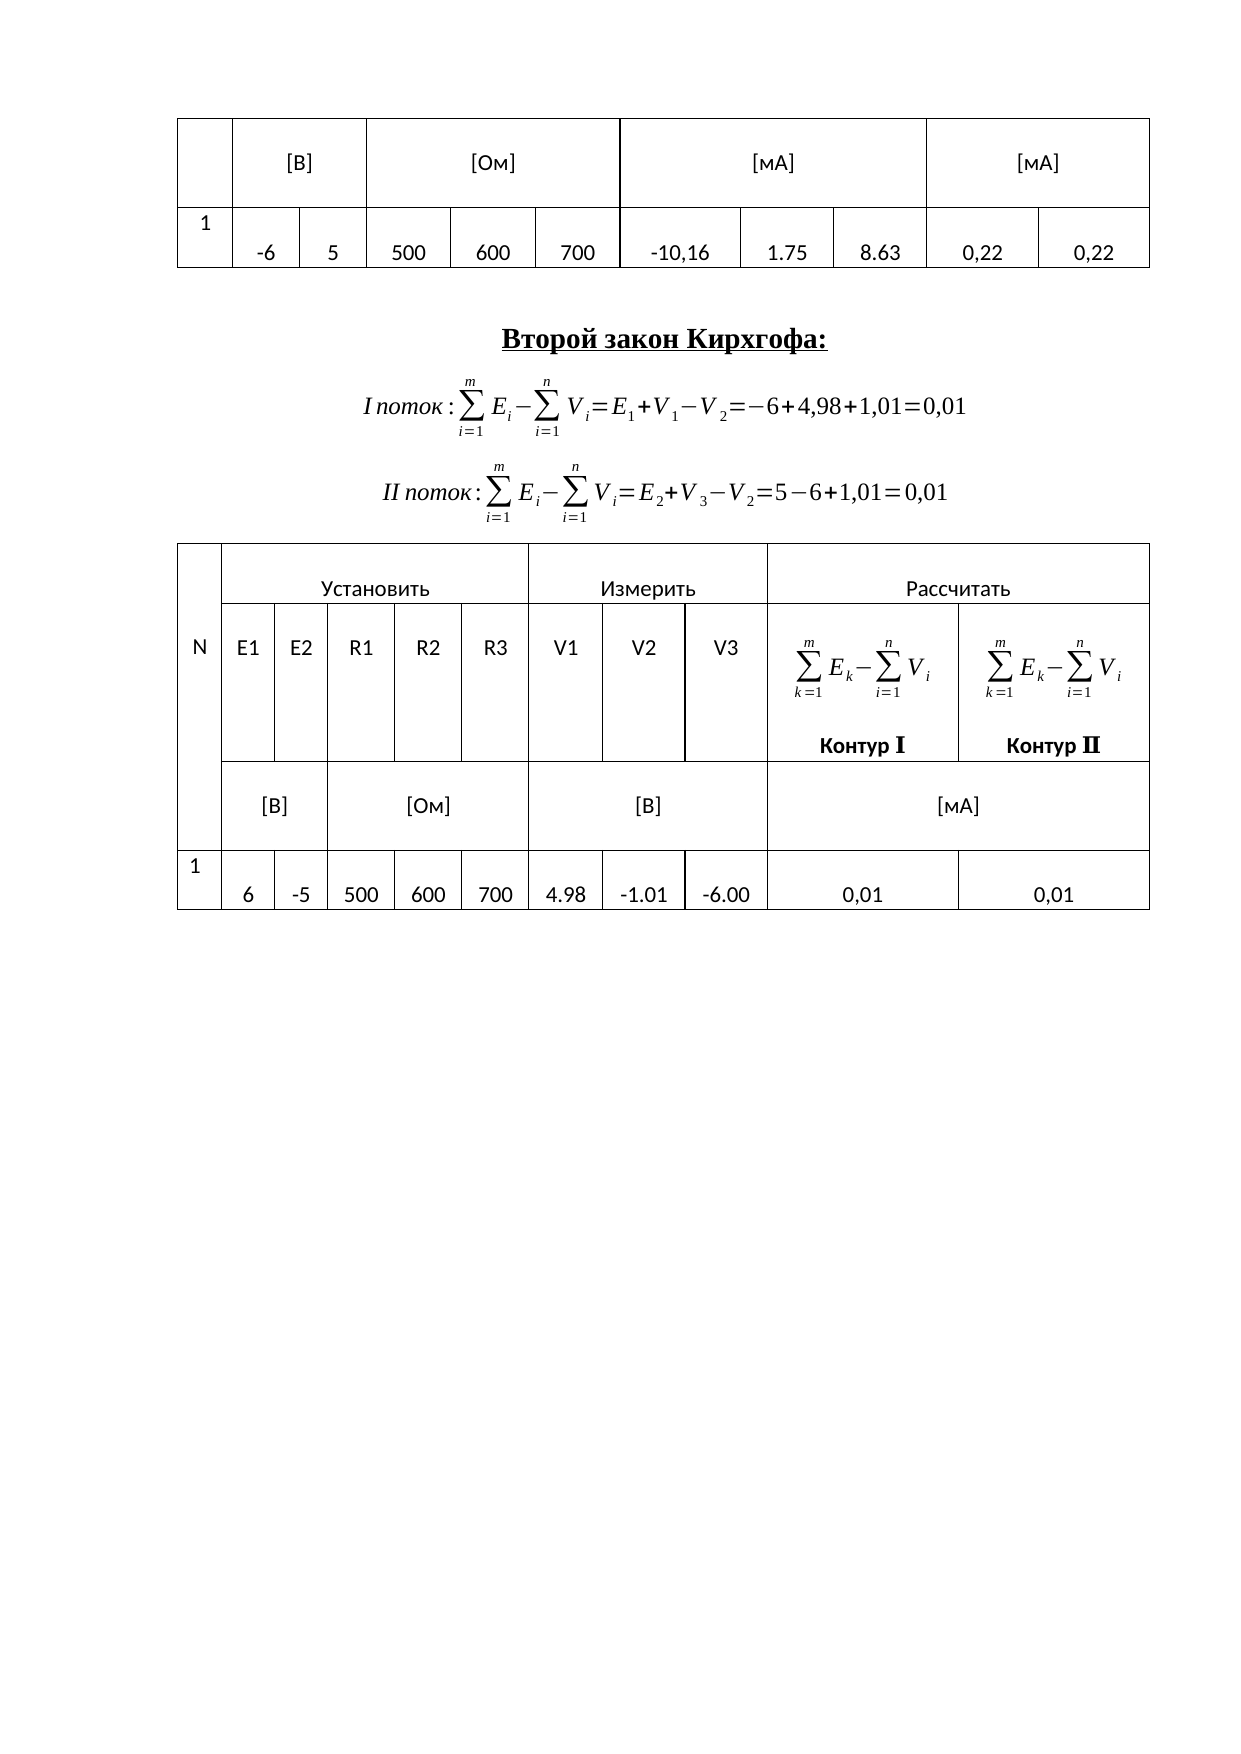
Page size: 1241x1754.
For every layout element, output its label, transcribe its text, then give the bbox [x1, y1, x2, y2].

table_header Рассчитать [768, 544, 1149, 603]
table_cell [В] [233, 119, 366, 207]
table_cell -10,16 [621, 208, 740, 267]
table_cell V3 [686, 604, 767, 761]
table_cell 0,22 [927, 208, 1038, 267]
table_cell 1.75 [741, 208, 833, 267]
table_cell 1 [178, 208, 232, 267]
table_cell 1 [178, 851, 221, 909]
table_cell 0,01 [768, 851, 958, 909]
table_cell [Ом] [367, 119, 619, 207]
table_cell [Ом] [328, 762, 528, 850]
table_cell V2 [603, 604, 684, 761]
table_cell 500 [367, 208, 450, 267]
table_cell 0,22 [1039, 208, 1149, 267]
table_header Измерить [529, 544, 767, 603]
table_cell R2 [395, 604, 461, 761]
table_cell R3 [462, 604, 528, 761]
table_cell [мА] [621, 119, 926, 207]
table_cell 600 [451, 208, 535, 267]
table_cell -6.00 [686, 851, 767, 909]
table_cell 500 [328, 851, 394, 909]
table_cell [мА] [768, 762, 1149, 850]
table_cell 600 [395, 851, 461, 909]
table_cell 700 [462, 851, 528, 909]
text Второй закон Кирхгофа: [177, 321, 1152, 354]
table_cell -5 [275, 851, 327, 909]
table_cell Контур Ⅰ [768, 604, 958, 761]
table_header Установить [222, 544, 528, 603]
table_cell 8.63 [834, 208, 926, 267]
table_cell 0,01 [959, 851, 1149, 909]
table_cell 4.98 [529, 851, 602, 909]
table_cell [мА] [927, 119, 1149, 207]
table_header N [178, 544, 221, 850]
table_cell -6 [233, 208, 299, 267]
table_cell 700 [536, 208, 619, 267]
table_cell [В] [222, 762, 327, 850]
table_cell V1 [529, 604, 602, 761]
table_cell Контур Ⅱ [959, 604, 1149, 761]
table_cell 5 [300, 208, 366, 267]
table_cell -1.01 [603, 851, 684, 909]
table_cell [В] [529, 762, 767, 850]
table_cell R1 [328, 604, 394, 761]
table_cell E2 [275, 604, 327, 761]
table_cell E1 [222, 604, 274, 761]
table_cell 6 [222, 851, 274, 909]
